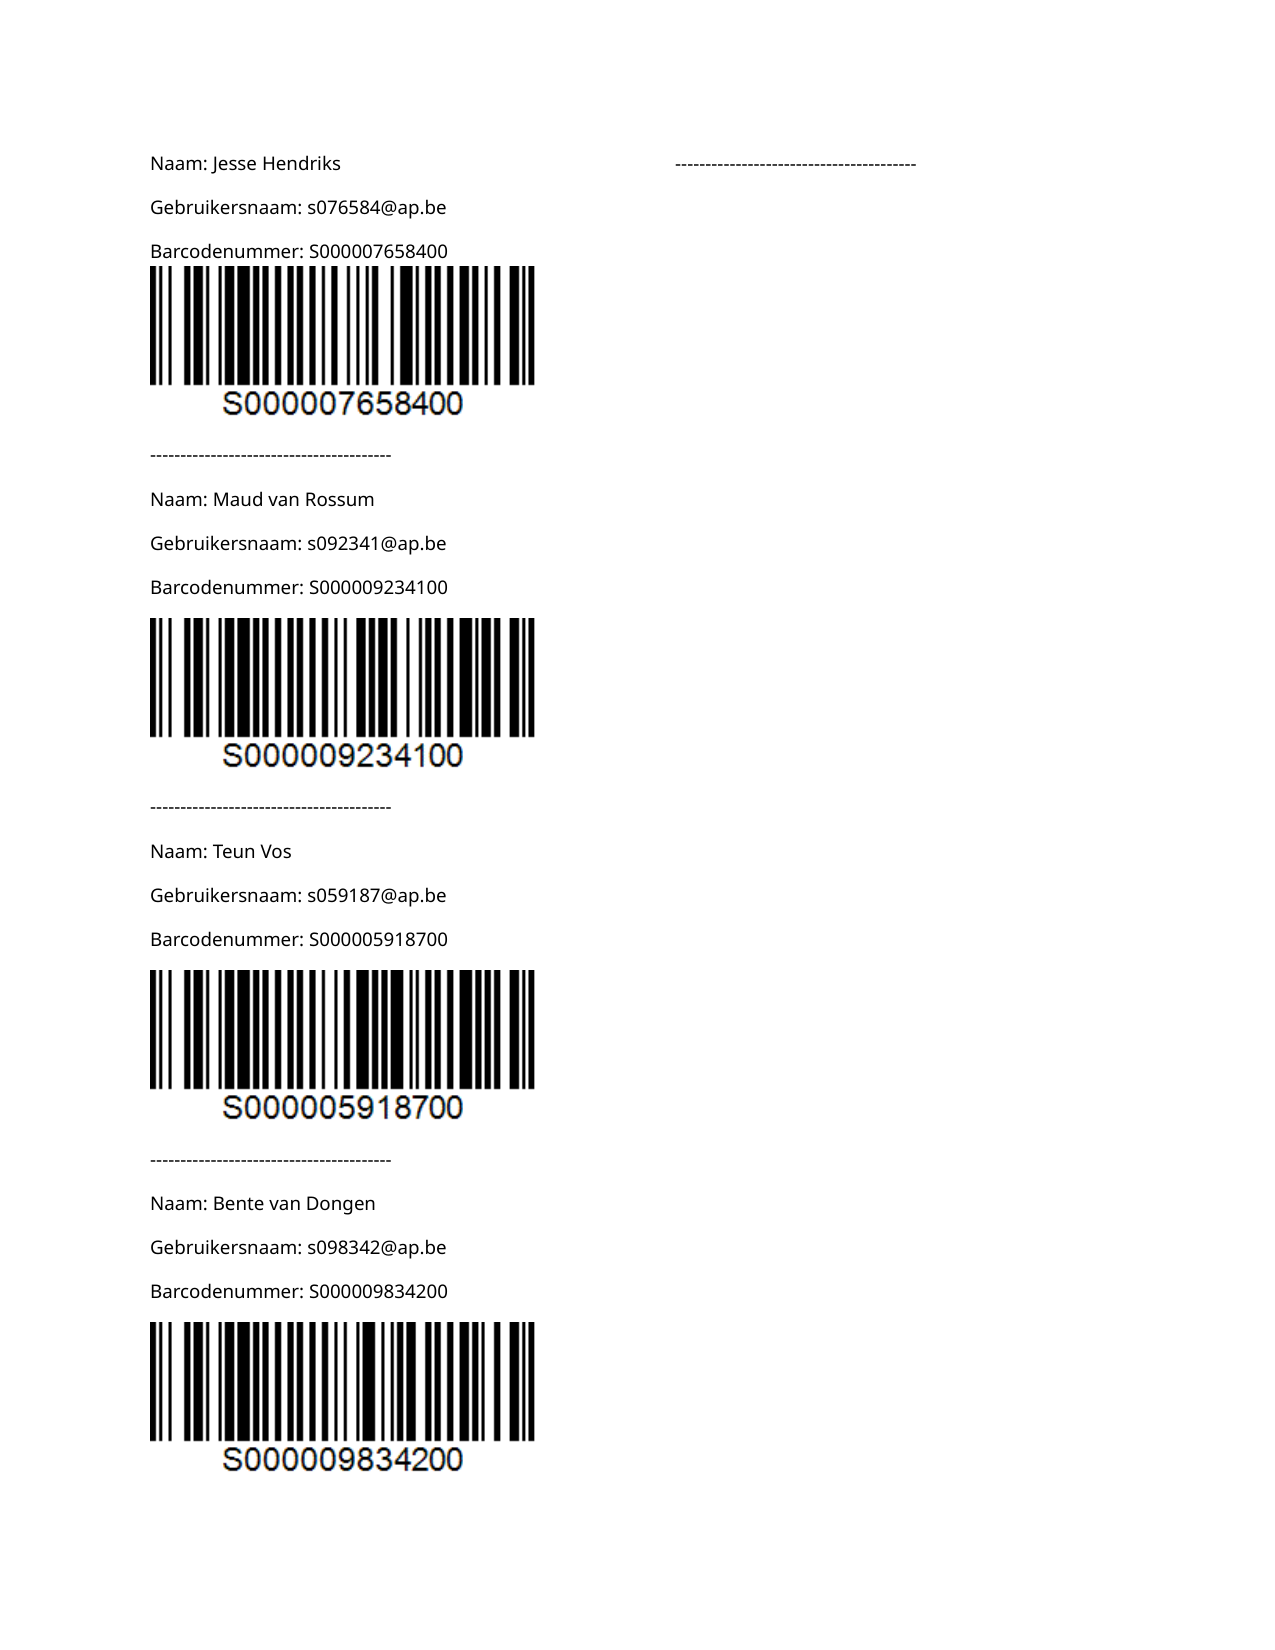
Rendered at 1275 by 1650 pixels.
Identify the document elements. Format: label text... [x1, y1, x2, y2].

text ---------------------------------------- [150, 1146, 600, 1171]
text Naam: Teun Vos [150, 838, 600, 863]
text Gebruikersnaam: s076584@ap.be [150, 194, 600, 220]
text Barcodenummer: S000009234100 [150, 574, 600, 600]
text Barcodenummer: S000005918700 [150, 926, 600, 952]
picture [150, 1322, 535, 1479]
text Naam: Maud van Rossum [150, 486, 600, 511]
text Naam: Jesse Hendriks [150, 150, 600, 176]
text Naam: Bente van Dongen [150, 1190, 600, 1216]
text Barcodenummer: S000009834200 [150, 1278, 600, 1304]
text Gebruikersnaam: s092341@ap.be [150, 530, 600, 556]
picture [150, 266, 535, 423]
picture [150, 618, 535, 775]
text ---------------------------------------- [150, 442, 600, 467]
text ---------------------------------------- [675, 150, 1125, 176]
text Gebruikersnaam: s098342@ap.be [150, 1234, 600, 1260]
picture [150, 970, 535, 1127]
text ---------------------------------------- [150, 794, 600, 819]
text Gebruikersnaam: s059187@ap.be [150, 882, 600, 908]
